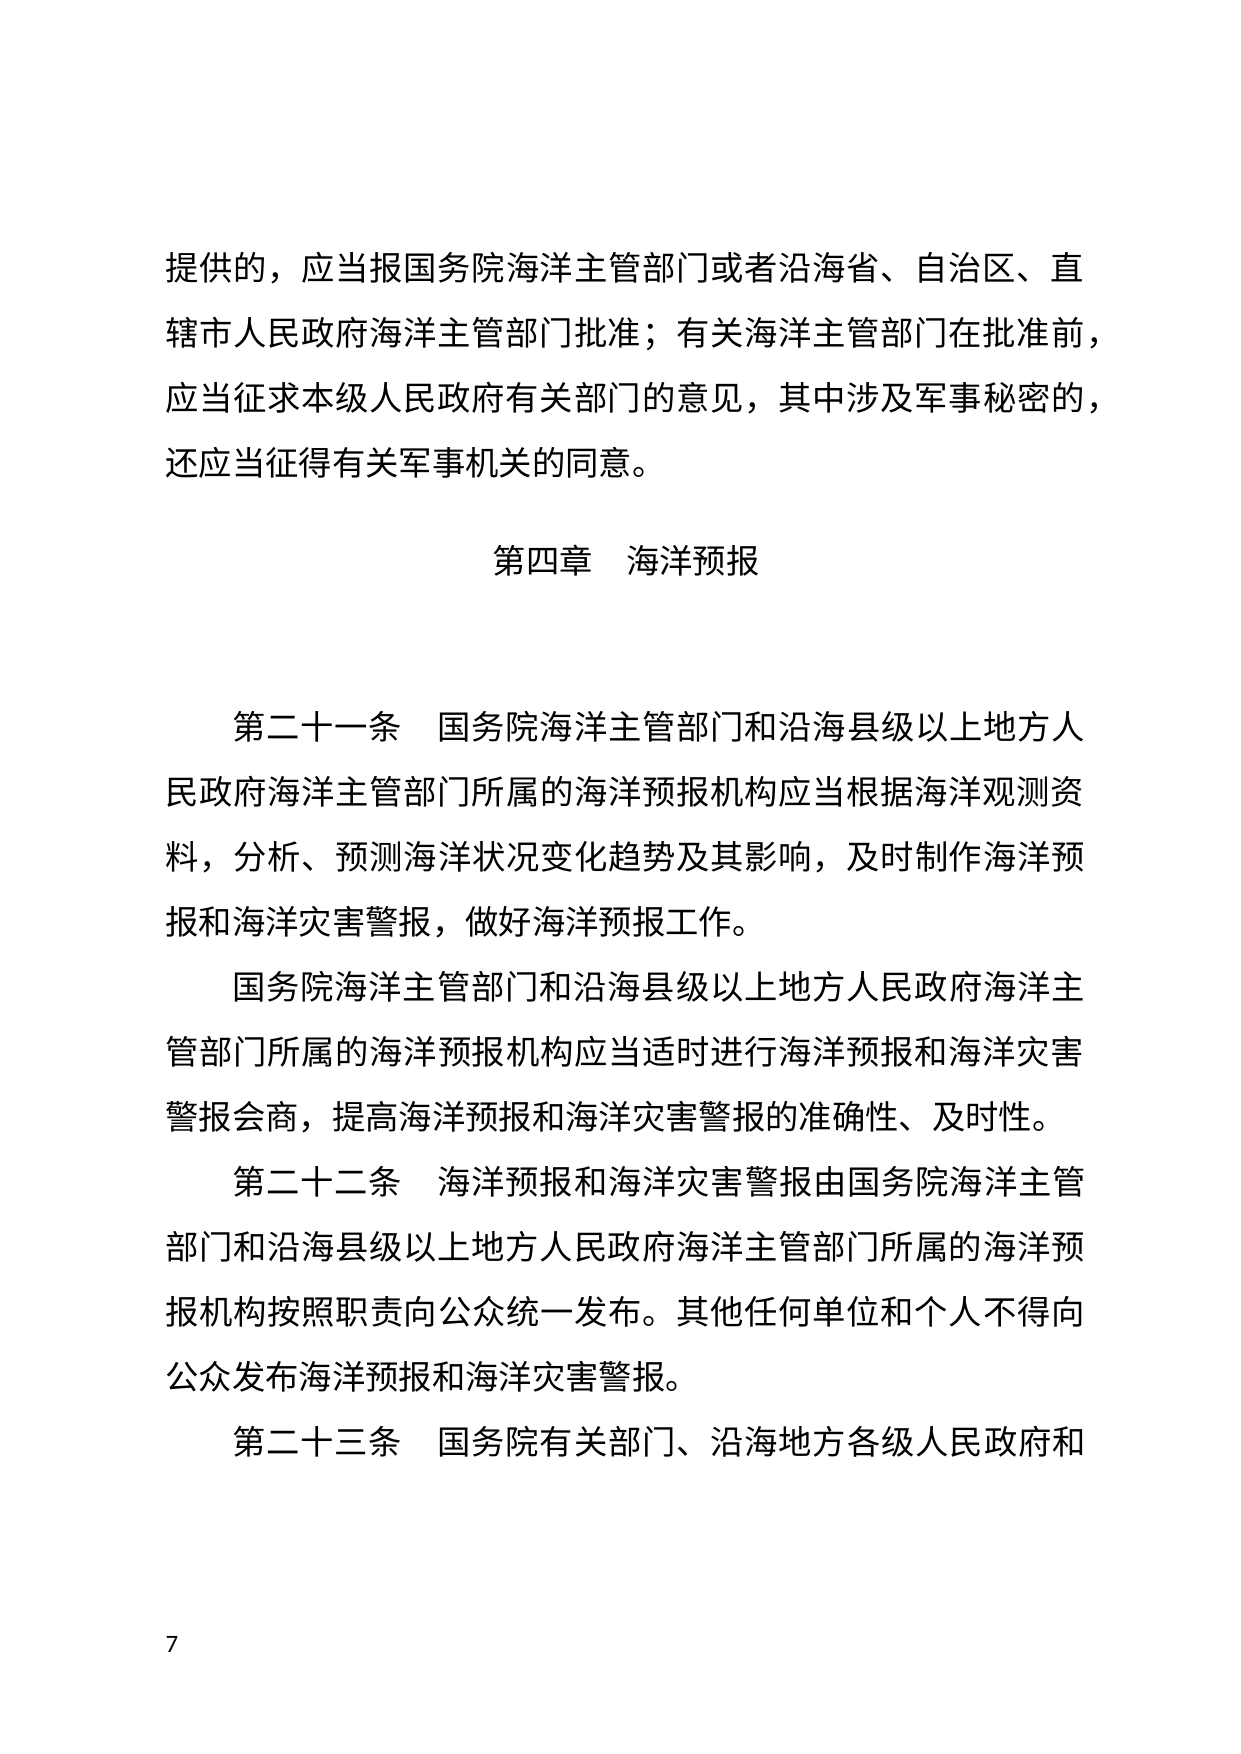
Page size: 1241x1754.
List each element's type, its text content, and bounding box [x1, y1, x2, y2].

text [165, 233, 1087, 493]
text 第二十二条 海洋预报和海洋灾害警报由国务院海洋主管部门和沿海县级以上地方人民政府海洋主管部门所属的海洋预报机构按照职责向公众统一发布。其他任何单位和个人不得向公众发布海洋预报和海洋灾害警报。 [165, 1147, 1087, 1407]
text 第二十一条 国务院海洋主管部门和沿海县级以上地方人民政府海洋主管部门所属的海洋预报机构应当根据海洋观测资料，分析、预测海洋状况变化趋势及其影响，及时制作海洋预报和海洋灾害警报，做好海洋预报工作。 [165, 692, 1087, 952]
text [165, 1407, 1087, 1472]
subtitle 第四章 海洋预报 [165, 526, 1087, 591]
text 国务院海洋主管部门和沿海县级以上地方人民政府海洋主管部门所属的海洋预报机构应当适时进行海洋预报和海洋灾害警报会商，提高海洋预报和海洋灾害警报的准确性、及时性。 [165, 952, 1087, 1147]
